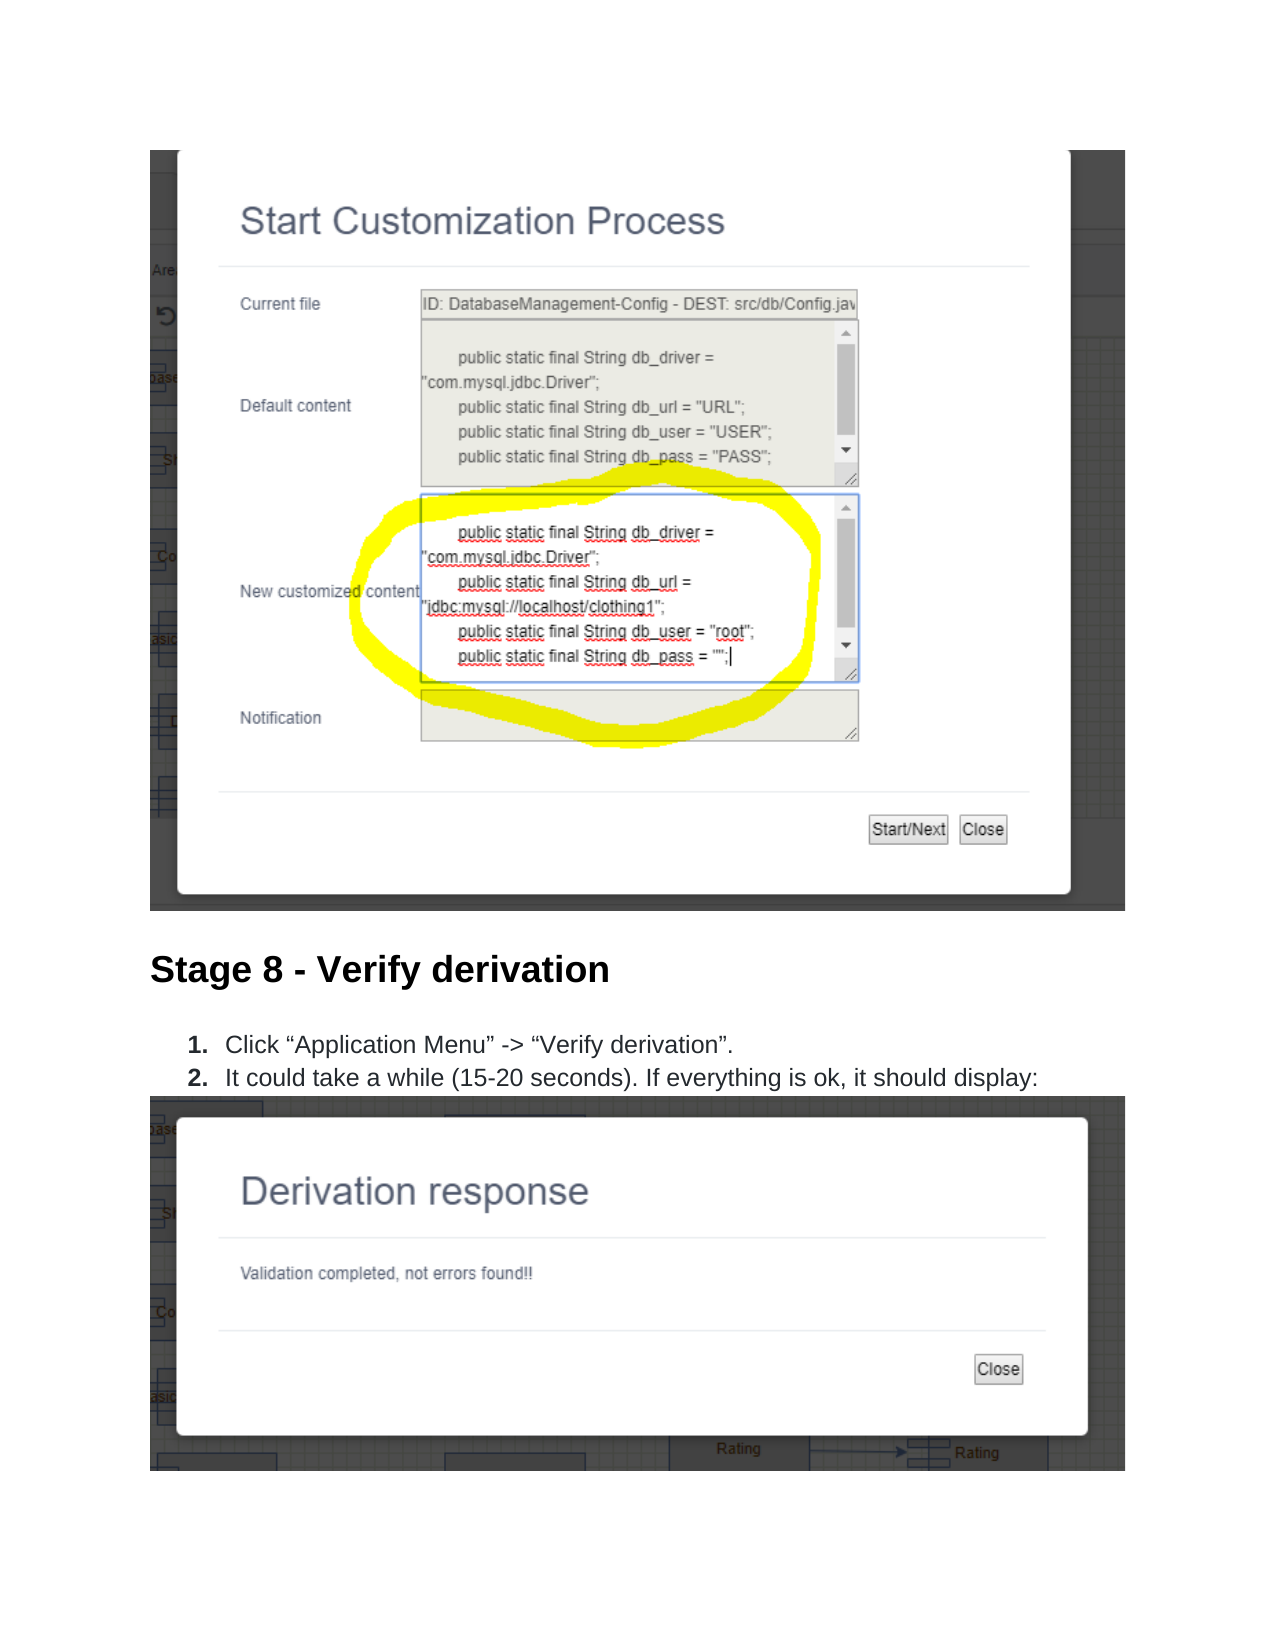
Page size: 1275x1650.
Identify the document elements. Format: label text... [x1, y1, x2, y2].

list Click “Application Menu” -> “Verify derivation”. [187, 1030, 1125, 1059]
list It could take a while (15-20 seconds). If everything is ok, it should display: [187, 1063, 1125, 1092]
picture [150, 150, 1125, 911]
picture [150, 1096, 1125, 1471]
text Stage 8 - Verify derivation [150, 947, 1125, 990]
